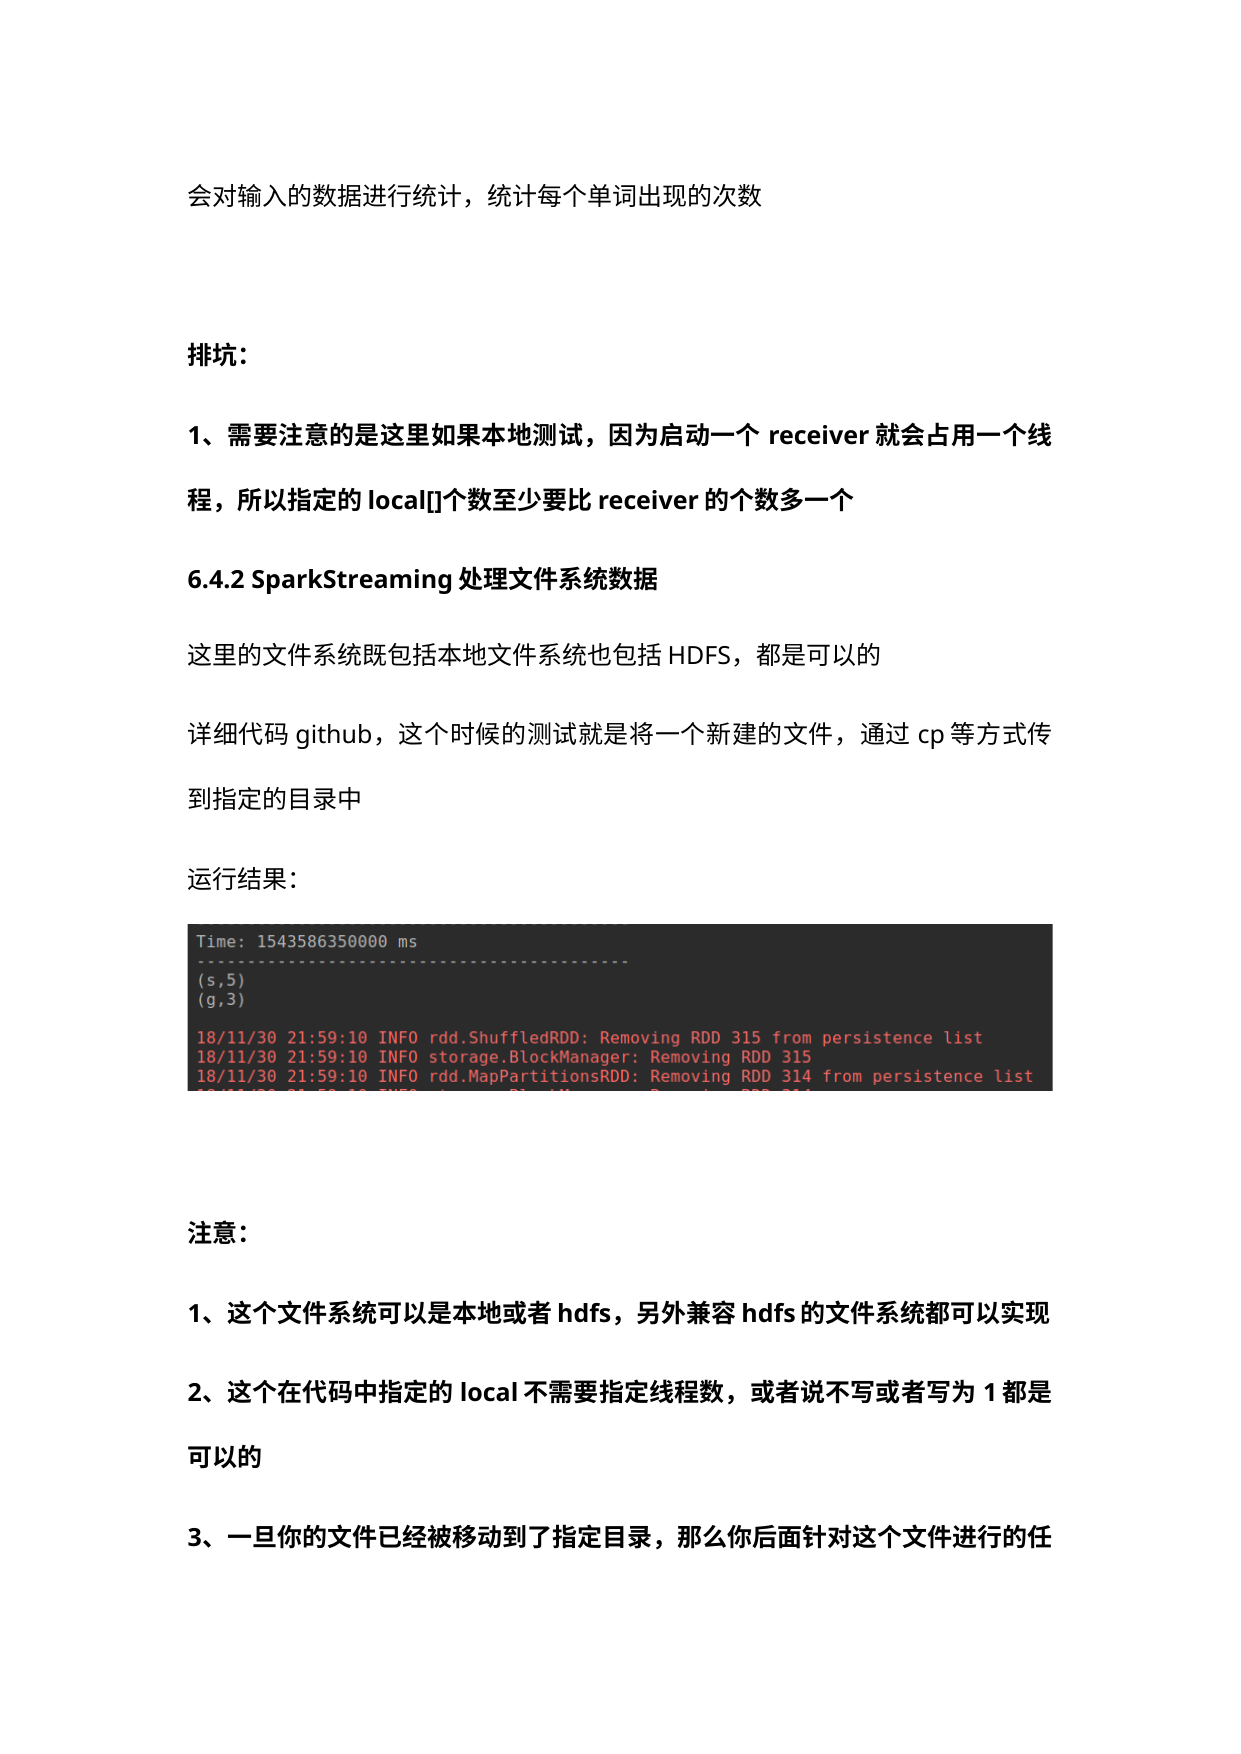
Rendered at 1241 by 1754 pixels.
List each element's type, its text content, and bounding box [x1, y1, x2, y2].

text 详细代码github，这个时候的测试就是将一个新建的文件，通过cp等方式传到指定的目录中 [187, 700, 1053, 830]
text 排坑： [187, 321, 1053, 386]
text 注意： [187, 1199, 1053, 1264]
picture [187, 924, 1053, 1091]
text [187, 1503, 1053, 1568]
text 1、需要注意的是这里如果本地测试，因为启动一个receiver就会占用一个线程，所以指定的local[]个数至少要比receiver的个数多一个 [187, 401, 1053, 531]
text 2、这个在代码中指定的local不需要指定线程数，或者说不写或者写为1都是可以的 [187, 1358, 1053, 1488]
text 这里的文件系统既包括本地文件系统也包括HDFS，都是可以的 [187, 621, 1053, 686]
text 1、这个文件系统可以是本地或者hdfs，另外兼容hdfs的文件系统都可以实现 [187, 1279, 1053, 1344]
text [187, 162, 1053, 227]
text 运行结果： [187, 845, 1053, 910]
subtitle 6.4.2 SparkStreaming处理文件系统数据 [187, 545, 1053, 610]
